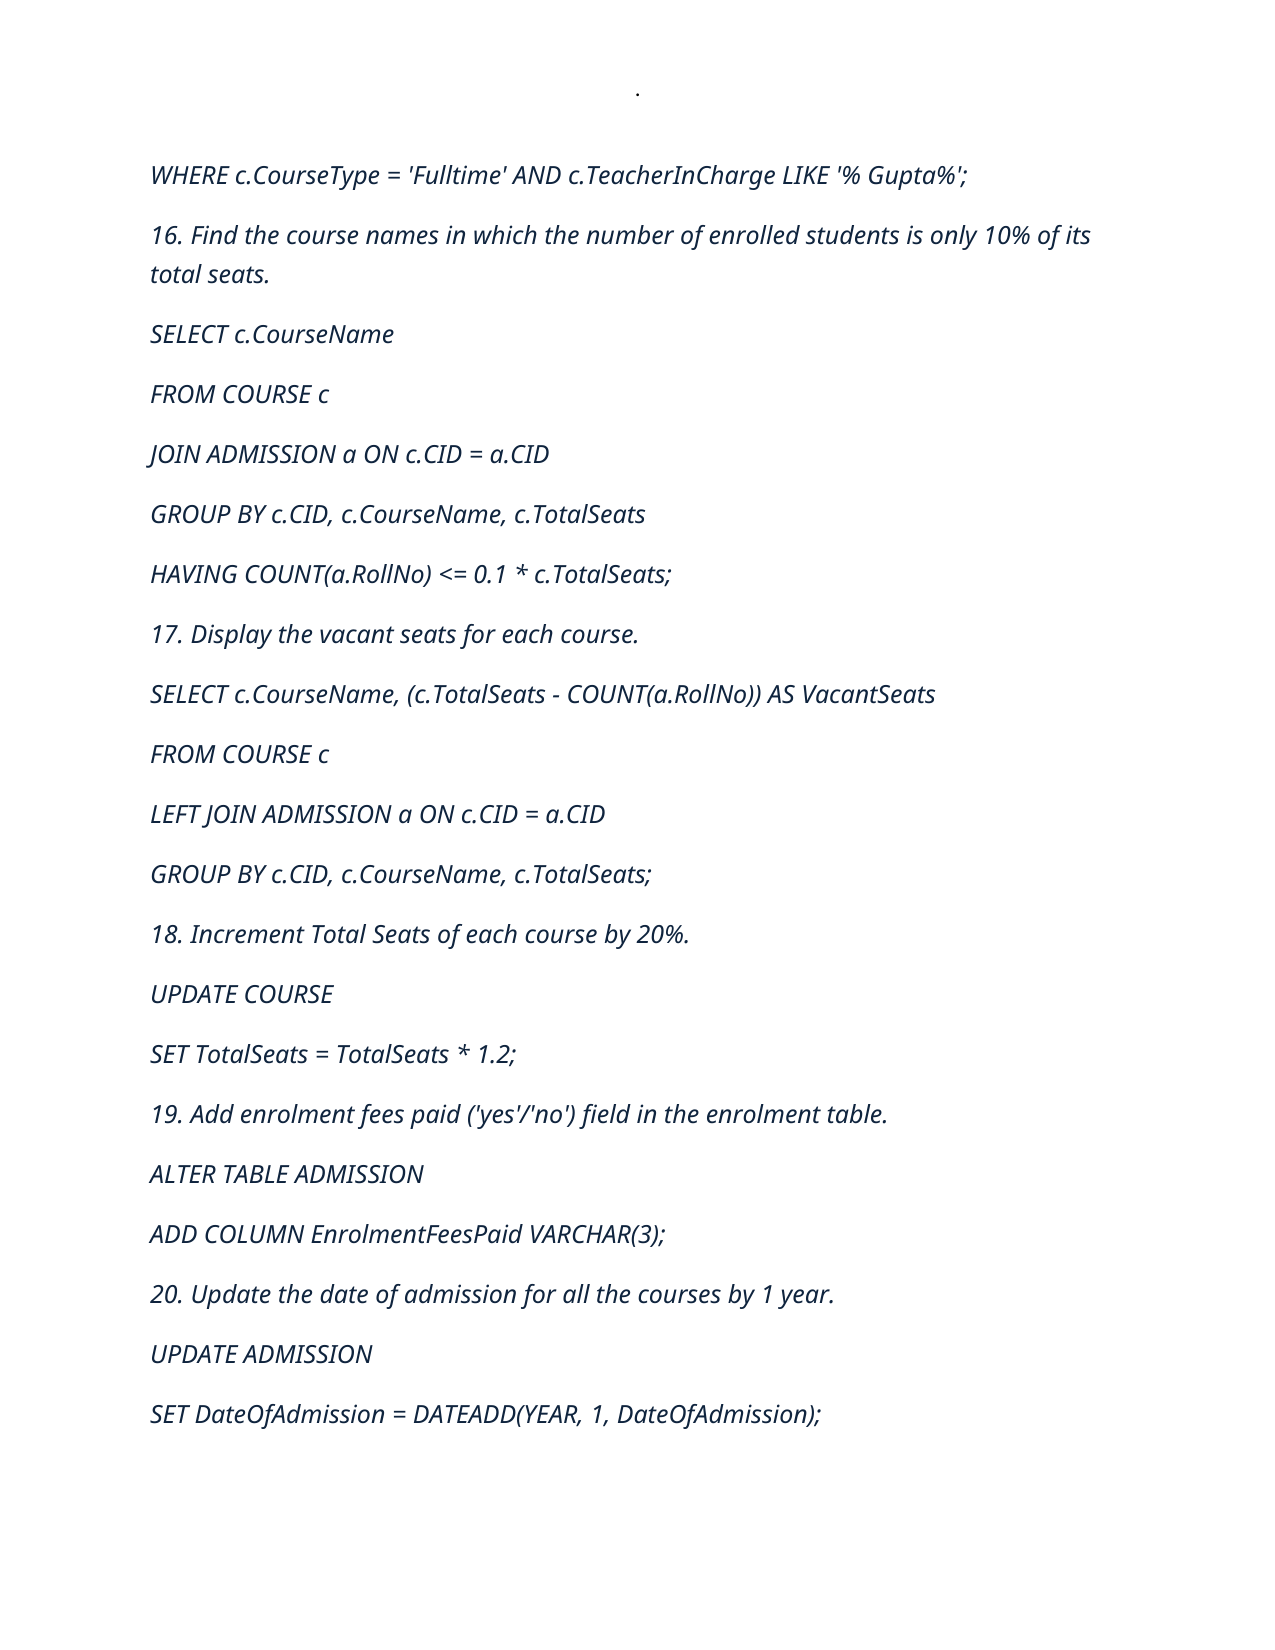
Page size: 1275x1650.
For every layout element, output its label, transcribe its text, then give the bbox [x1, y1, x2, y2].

text ALTER TABLE ADMISSION [150, 1157, 1125, 1191]
text UPDATE COURSE [150, 977, 1125, 1011]
text 20. Update the date of admission for all the courses by 1 year. [150, 1277, 1125, 1311]
text JOIN ADMISSION a ON c.CID = a.CID [150, 437, 1125, 471]
text FROM COURSE c [150, 377, 1125, 411]
text 19. Add enrolment fees paid ('yes'/'no') field in the enrolment table. [150, 1097, 1125, 1131]
text HAVING COUNT(a.RollNo) <= 0.1 * c.TotalSeats; [150, 557, 1125, 591]
text ADD COLUMN EnrolmentFeesPaid VARCHAR(3); [150, 1217, 1125, 1251]
text 17. Display the vacant seats for each course. [150, 617, 1125, 651]
text GROUP BY c.CID, c.CourseName, c.TotalSeats [150, 497, 1125, 531]
text LEFT JOIN ADMISSION a ON c.CID = a.CID [150, 797, 1125, 831]
text FROM COURSE c [150, 737, 1125, 771]
text WHERE c.CourseType = 'Fulltime' AND c.TeacherInCharge LIKE '% Gupta%'; [150, 158, 1125, 192]
text SET DateOfAdmission = DATEADD(YEAR, 1, DateOfAdmission); [150, 1397, 1125, 1431]
text 18. Increment Total Seats of each course by 20%. [150, 917, 1125, 951]
text 16. Find the course names in which the number of enrolled students is only 10% of its total seats. [150, 218, 1125, 291]
text SET TotalSeats = TotalSeats * 1.2; [150, 1037, 1125, 1071]
text SELECT c.CourseName [150, 317, 1125, 351]
text SELECT c.CourseName, (c.TotalSeats - COUNT(a.RollNo)) AS VacantSeats [150, 677, 1125, 711]
text UPDATE ADMISSION [150, 1337, 1125, 1371]
text GROUP BY c.CID, c.CourseName, c.TotalSeats; [150, 857, 1125, 891]
